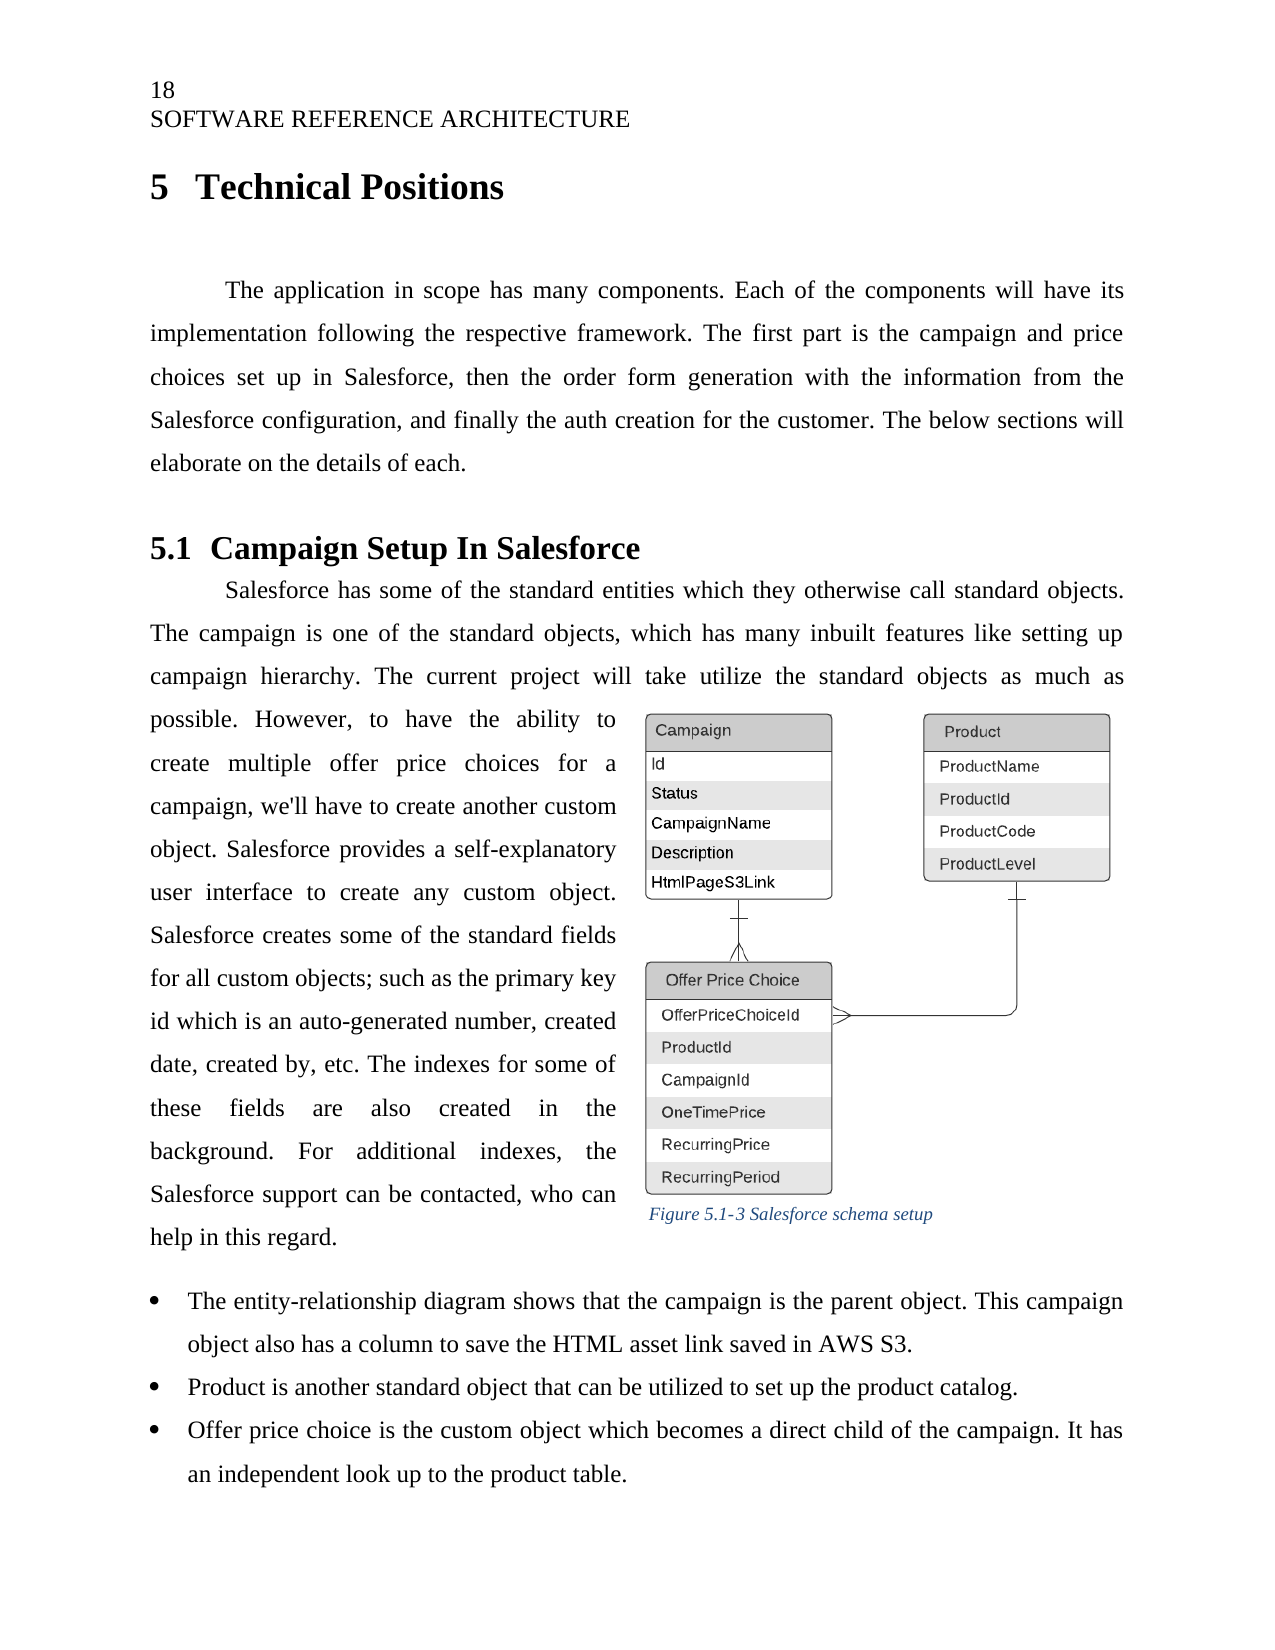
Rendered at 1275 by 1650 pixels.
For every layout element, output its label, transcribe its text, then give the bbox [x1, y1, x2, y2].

text The application in scope has many components. Each of the components will have its implementation following the respective framework. The first part is the campaign and price choices set up in Salesforce, then the order form generation with the information from the Salesforce configuration, and finally the auth creation for the customer. The below sections will elaborate on the details of each. [150, 275, 1125, 477]
list Offer price choice is the custom object which becomes a direct child of the campaign. It has an independent look up to the product table. [150, 1416, 1125, 1487]
list The entity-relationship diagram shows that the campaign is the parent object. This campaign object also has a column to save the HTML asset link saved in AWS S3. [150, 1286, 1125, 1358]
subtitle Campaign Setup In Salesforce [150, 528, 1125, 567]
subtitle Technical Positions [150, 164, 1125, 207]
list Product is another standard object that can be utilized to set up the product catalog. [150, 1372, 1125, 1401]
picture [635, 701, 1121, 1203]
